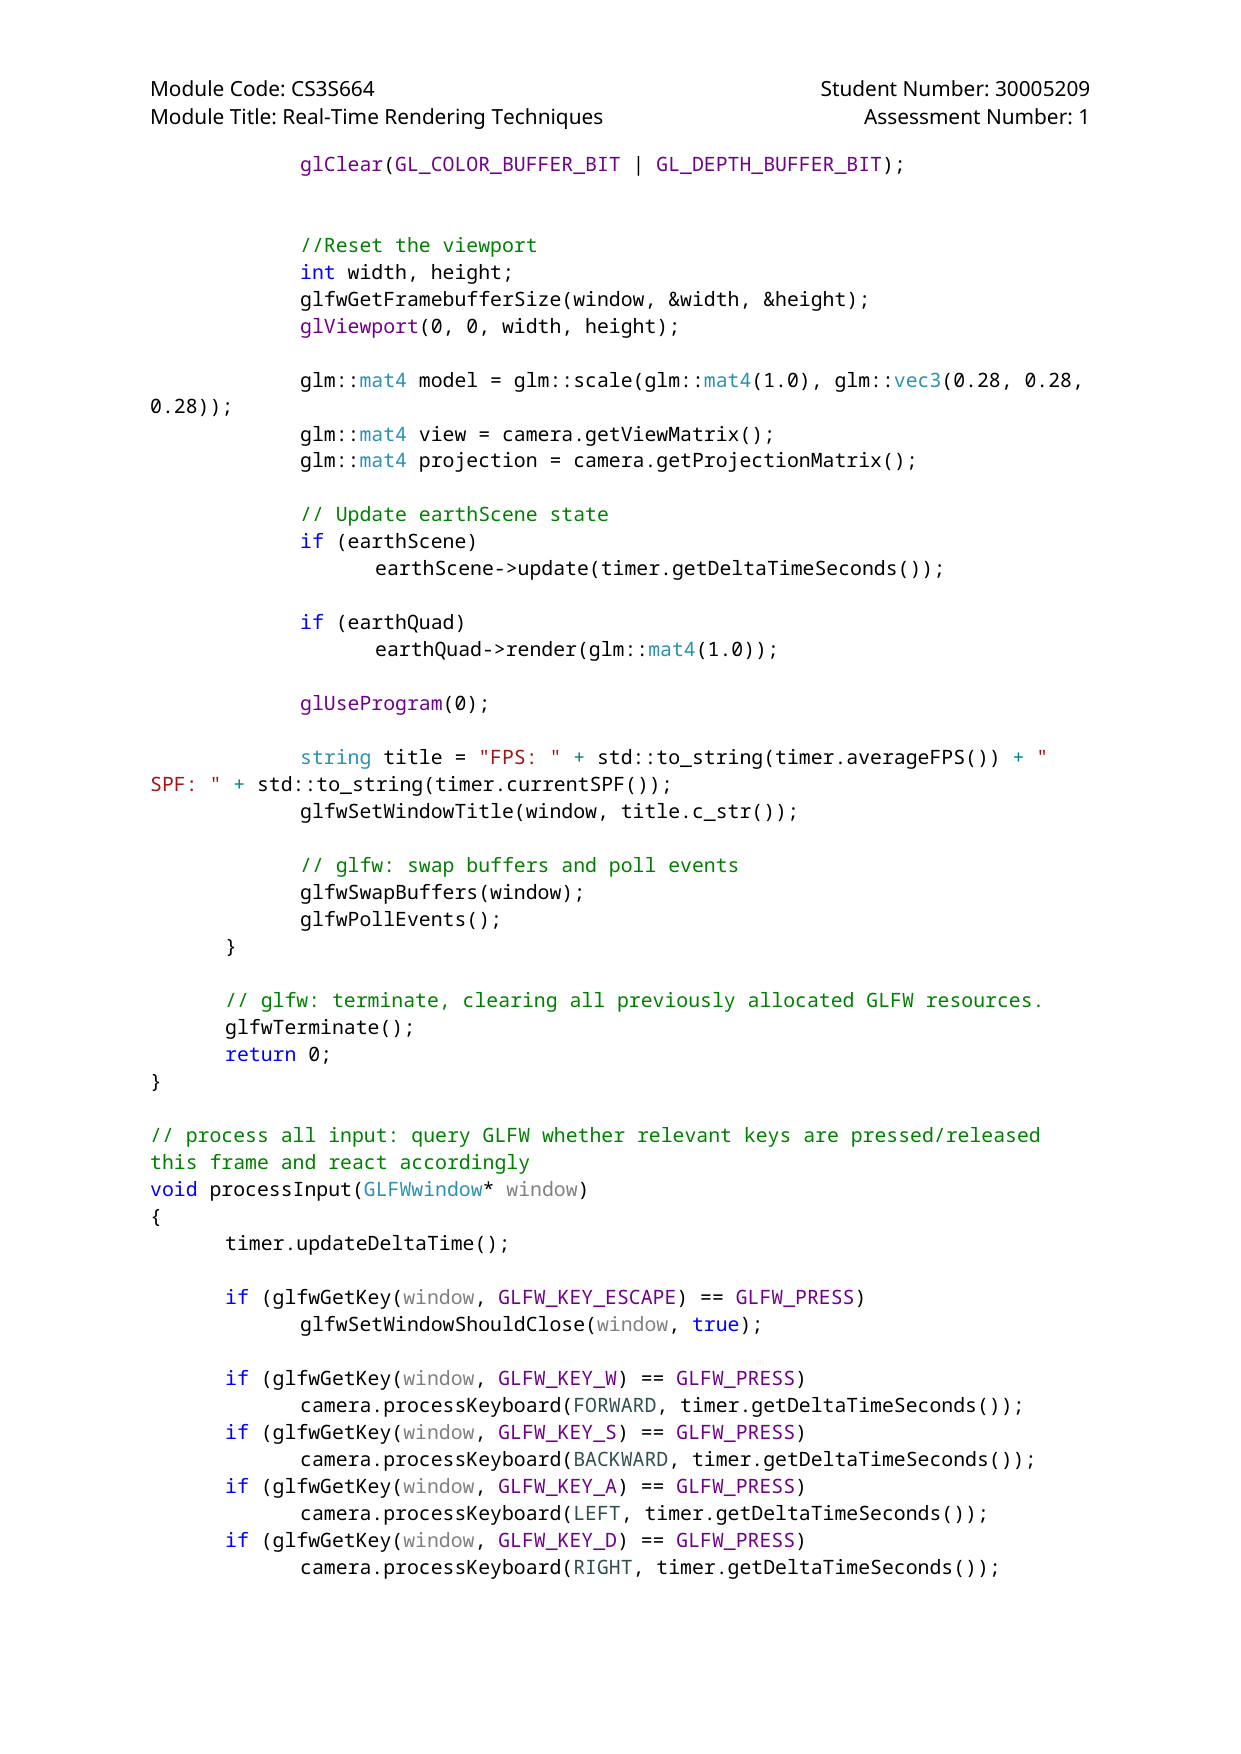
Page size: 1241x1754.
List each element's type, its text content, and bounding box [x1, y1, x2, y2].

text glm::mat4 model = glm::scale(glm::mat4(1.0), glm::vec3(0.28, 0.28, 0.28)); [150, 366, 1090, 420]
text // process all input: query GLFW whether relevant keys are pressed/released this frame and react accordingly [150, 1121, 1090, 1175]
text glm::mat4 view = camera.getViewMatrix(); [150, 420, 1090, 447]
text // glfw: terminate, clearing all previously allocated GLFW resources. [150, 986, 1090, 1013]
text glViewport(0, 0, width, height); [150, 312, 1090, 339]
text // glfw: swap buffers and poll events [150, 851, 1090, 878]
text timer.updateDeltaTime(); [150, 1229, 1090, 1256]
text glClear(GL_COLOR_BUFFER_BIT | GL_DEPTH_BUFFER_BIT); [150, 150, 1090, 177]
text glfwSetWindowTitle(window, title.c_str()); [150, 797, 1090, 824]
text { [150, 1202, 1090, 1229]
text glfwGetFramebufferSize(window, &width, &height); [150, 285, 1090, 312]
text glfwPollEvents(); [150, 905, 1090, 932]
text int width, height; [150, 258, 1090, 285]
text glfwTerminate(); [150, 1013, 1090, 1040]
text string title = "FPS: " + std::to_string(timer.averageFPS()) + " SPF: " + std::to_string(timer.currentSPF()); [150, 743, 1090, 797]
text } [150, 1067, 1090, 1094]
text camera.processKeyboard(BACKWARD, timer.getDeltaTimeSeconds()); [150, 1445, 1090, 1472]
text // Update earthScene state [150, 501, 1090, 528]
text if (glfwGetKey(window, GLFW_KEY_D) == GLFW_PRESS) [150, 1526, 1090, 1553]
text if (glfwGetKey(window, GLFW_KEY_S) == GLFW_PRESS) [150, 1418, 1090, 1445]
text //Reset the viewport [150, 231, 1090, 258]
text glfwSetWindowShouldClose(window, true); [150, 1310, 1090, 1337]
text if (glfwGetKey(window, GLFW_KEY_W) == GLFW_PRESS) [150, 1364, 1090, 1391]
text if (glfwGetKey(window, GLFW_KEY_A) == GLFW_PRESS) [150, 1472, 1090, 1499]
text if (earthQuad) [150, 609, 1090, 636]
text } [150, 932, 1090, 959]
text glfwSwapBuffers(window); [150, 878, 1090, 905]
text void processInput(GLFWwindow* window) [150, 1175, 1090, 1202]
text glUseProgram(0); [150, 689, 1090, 717]
text camera.processKeyboard(FORWARD, timer.getDeltaTimeSeconds()); [150, 1391, 1090, 1418]
text camera.processKeyboard(LEFT, timer.getDeltaTimeSeconds()); [150, 1499, 1090, 1526]
text earthQuad->render(glm::mat4(1.0)); [150, 636, 1090, 663]
text glm::mat4 projection = camera.getProjectionMatrix(); [150, 447, 1090, 474]
text if (earthScene) [150, 528, 1090, 555]
text camera.processKeyboard(RIGHT, timer.getDeltaTimeSeconds()); [150, 1553, 1090, 1580]
text return 0; [150, 1040, 1090, 1067]
text earthScene->update(timer.getDeltaTimeSeconds()); [150, 555, 1090, 582]
text if (glfwGetKey(window, GLFW_KEY_ESCAPE) == GLFW_PRESS) [150, 1283, 1090, 1310]
